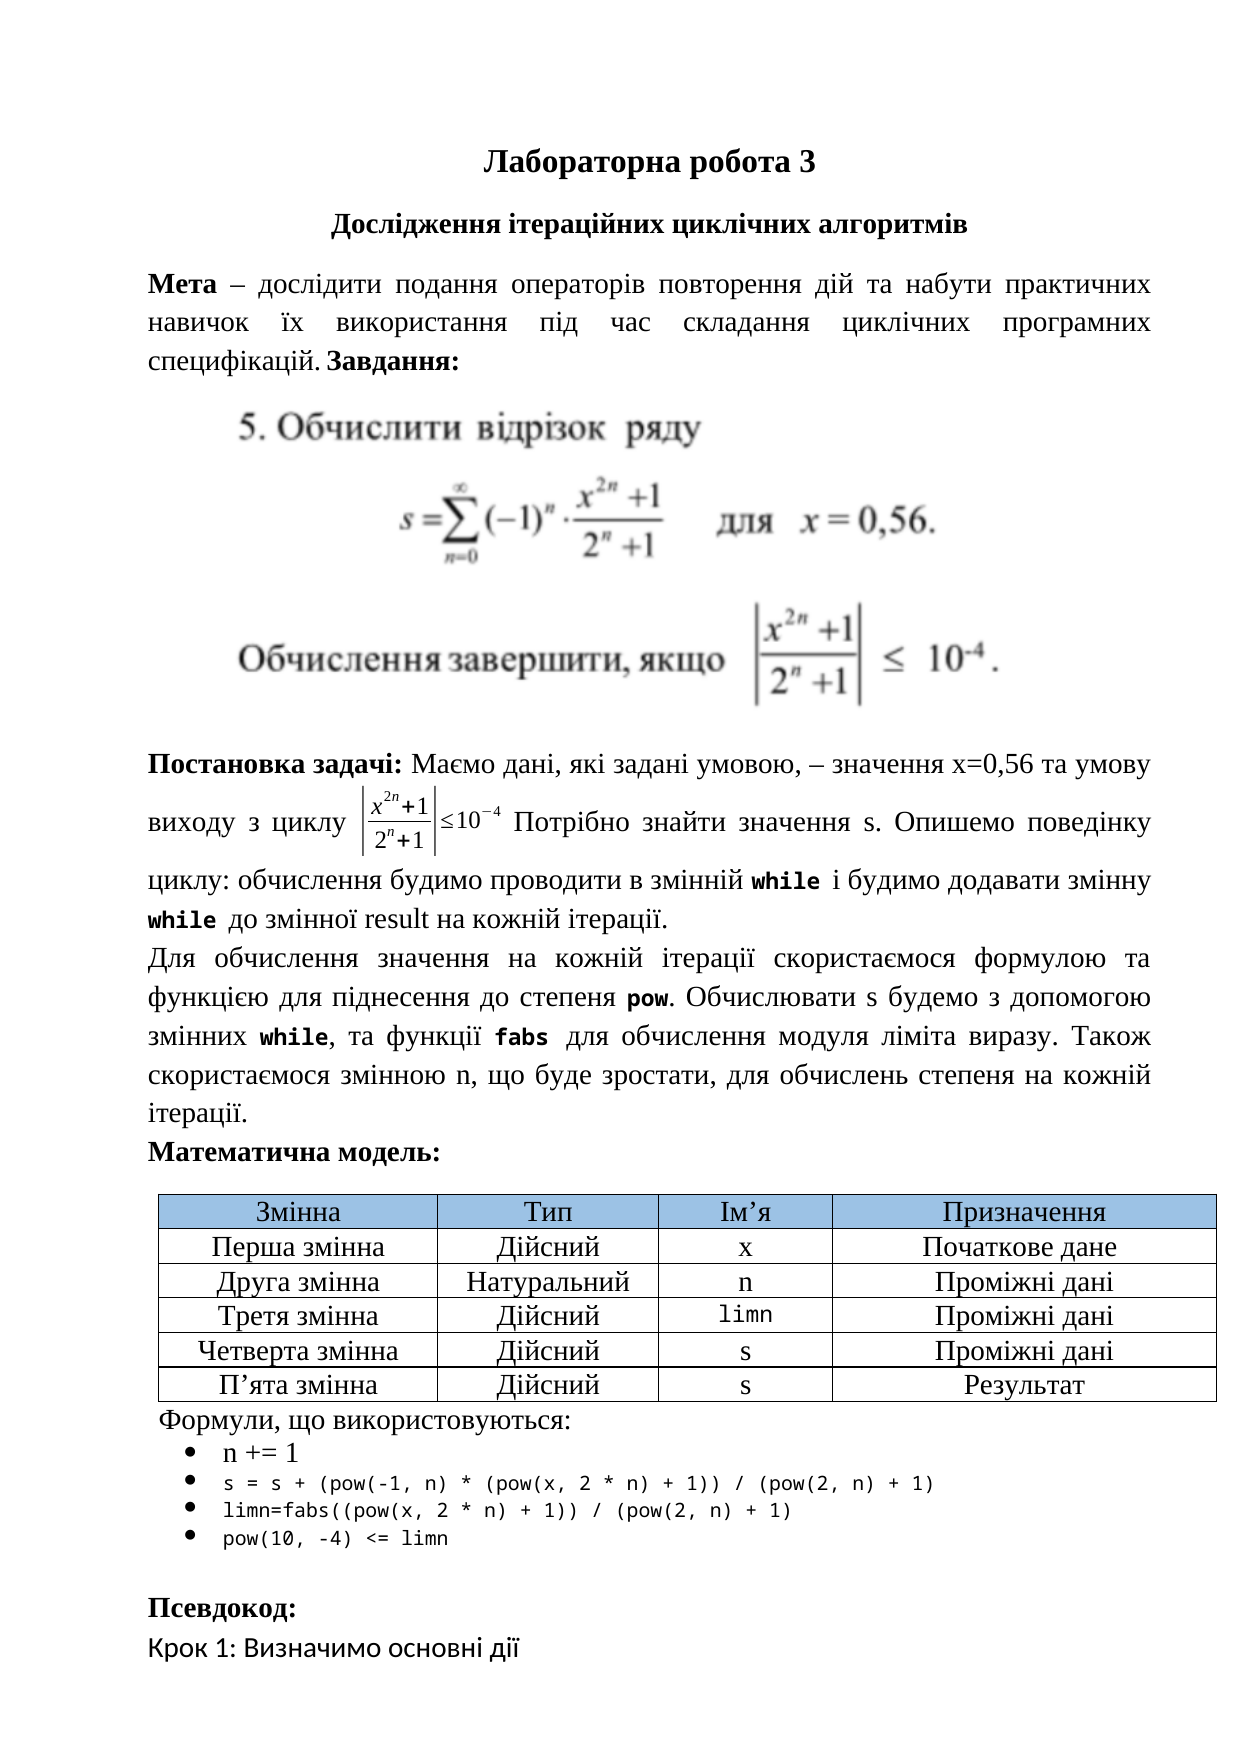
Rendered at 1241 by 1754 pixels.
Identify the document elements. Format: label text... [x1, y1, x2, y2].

table_cell Результат [833, 1368, 1216, 1401]
table_header Тип [438, 1195, 658, 1228]
table_header Ім’я [659, 1195, 832, 1228]
list pow(10, -4) <= limn [185, 1524, 1140, 1552]
list n += 1 [185, 1436, 1140, 1469]
picture [147, 402, 1152, 721]
table_cell Дійсний [438, 1229, 658, 1263]
text Лабораторна робота 3 [148, 142, 1152, 180]
table_cell x [659, 1229, 832, 1263]
table_cell limn [659, 1298, 832, 1332]
table_cell Проміжні дані [833, 1298, 1216, 1332]
text Дослідження ітераційних циклічних алгоритмів [148, 206, 1152, 240]
table_header Змінна [159, 1195, 437, 1228]
table_header Призначення [833, 1195, 1216, 1228]
table_cell Друга змінна [159, 1264, 437, 1297]
table_cell s [659, 1333, 832, 1366]
table_cell Дійсний [438, 1333, 658, 1366]
text Псевдокод: [148, 1590, 1152, 1624]
table_cell Четверта змінна [159, 1333, 437, 1366]
table_cell Дійсний [438, 1298, 658, 1332]
text Для обчислення значення на кожній ітерації скористаємося формулою та функцією для піднесення до степеня pow. Обчислювати s будемо з допомогою змінних while, та функції fabs для обчислення модуля ліміта виразу. Також скористаємося змінною n, що буде зростати, для обчислень степеня на кожній ітерації. [148, 940, 1152, 1129]
text Постановка задачі: Маємо дані, які задані умовою, – значення х=0,56 та умову виходу з циклу Потрібно знайти значення s. Опишемо поведінку циклу: обчислення будимо проводити в змінній while і будимо додавати змінну while до змінної result на кожній ітерації. [148, 746, 1152, 935]
table_cell n [659, 1264, 832, 1297]
text Мета – дослідити подання операторів повторення дій та набути практичних навичок їх використання під час складання циклічних програмних специфікацій. Завдання: [148, 266, 1152, 376]
text Математична модель: [148, 1134, 1152, 1168]
text Формули, що використовуються: [158, 1402, 1140, 1436]
table_cell Натуральний [438, 1264, 658, 1297]
table_cell Початкове дане [833, 1229, 1216, 1263]
table_cell Дійсний [438, 1368, 658, 1401]
table_cell Третя змінна [159, 1298, 437, 1332]
list limn=fabs((pow(x, 2 * n) + 1)) / (pow(2, n) + 1) [185, 1497, 1140, 1524]
table_cell Проміжні дані [833, 1333, 1216, 1366]
table_cell Проміжні дані [833, 1264, 1216, 1297]
table_cell П’ята змінна [159, 1368, 437, 1401]
table_cell Перша змінна [159, 1229, 437, 1263]
table_cell s [659, 1368, 832, 1401]
list s = s + (pow(-1, n) * (pow(x, 2 * n) + 1)) / (pow(2, n) + 1) [185, 1469, 1140, 1497]
text Крок 1: Визначимо основні дії [148, 1629, 1152, 1664]
